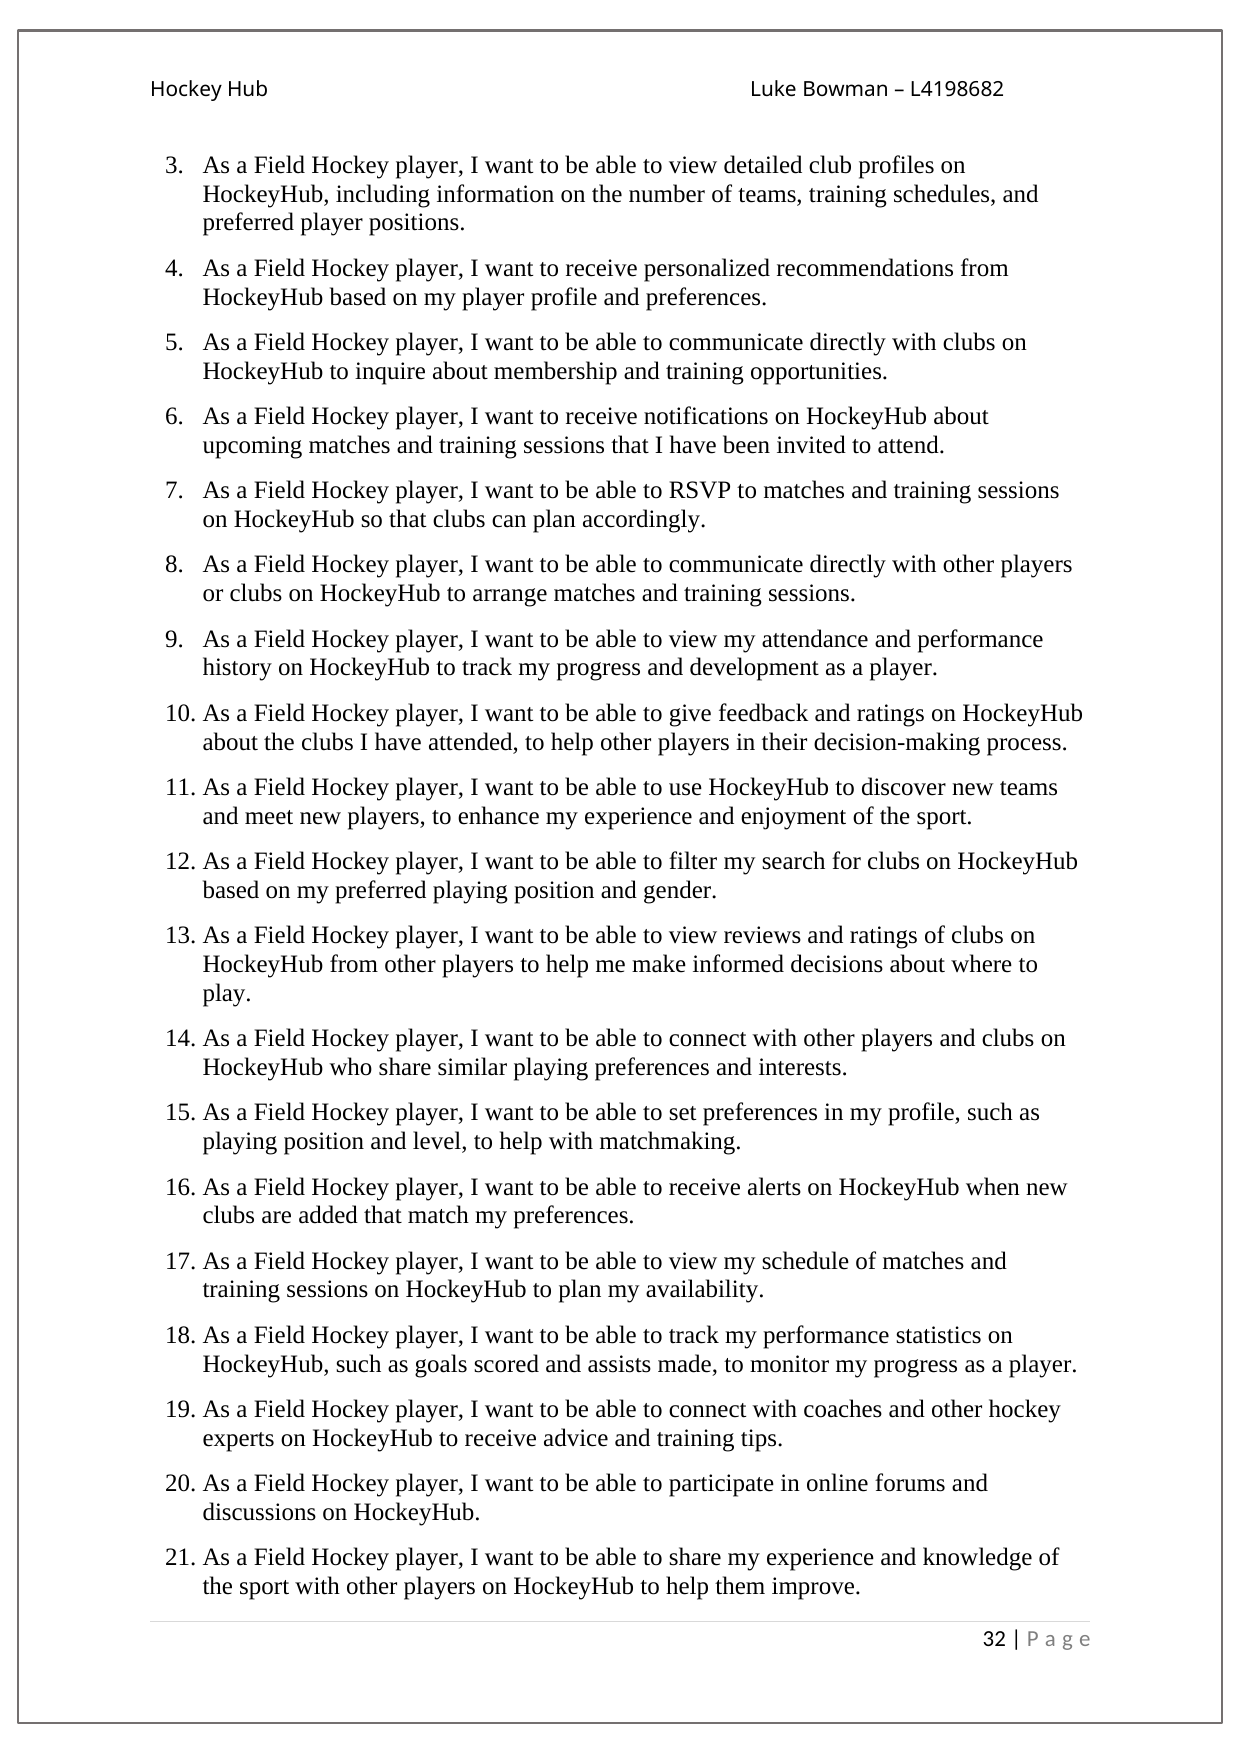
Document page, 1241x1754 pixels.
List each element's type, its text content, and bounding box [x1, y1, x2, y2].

list As a Field Hockey player, I want to be able to track my performance statistics on HockeyHub, such as goals scored and assists made, to monitor my progress as a player. [165, 1320, 1090, 1377]
list As a Field Hockey player, I want to be able to filter my search for clubs on HockeyHub based on my preferred playing position and gender. [165, 846, 1090, 904]
list As a Field Hockey player, I want to be able to receive alerts on HockeyHub when new clubs are added that match my preferences. [165, 1172, 1090, 1229]
list As a Field Hockey player, I want to be able to RSVP to matches and training sessions on HockeyHub so that clubs can plan accordingly. [165, 475, 1090, 533]
list As a Field Hockey player, I want to be able to participate in online forums and discussions on HockeyHub. [165, 1468, 1090, 1526]
list As a Field Hockey player, I want to be able to communicate directly with other players or clubs on HockeyHub to arrange matches and training sessions. [165, 549, 1090, 607]
list As a Field Hockey player, I want to be able to set preferences in my profile, such as playing position and level, to help with matchmaking. [165, 1097, 1090, 1155]
list As a Field Hockey player, I want to be able to view my attendance and performance history on HockeyHub to track my progress and development as a player. [165, 624, 1090, 681]
list As a Field Hockey player, I want to be able to view my schedule of matches and training sessions on HockeyHub to plan my availability. [165, 1246, 1090, 1303]
list As a Field Hockey player, I want to be able to connect with other players and clubs on HockeyHub who share similar playing preferences and interests. [165, 1023, 1090, 1081]
list As a Field Hockey player, I want to be able to use HockeyHub to discover new teams and meet new players, to enhance my experience and enjoyment of the sport. [165, 772, 1090, 829]
list As a Field Hockey player, I want to be able to share my experience and knowledge of the sport with other players on HockeyHub to help them improve. [165, 1542, 1090, 1600]
list As a Field Hockey player, I want to receive personalized recommendations from HockeyHub based on my player profile and preferences. [165, 253, 1090, 310]
list As a Field Hockey player, I want to be able to give feedback and ratings on HockeyHub about the clubs I have attended, to help other players in their decision-making process. [165, 698, 1090, 755]
list As a Field Hockey player, I want to be able to communicate directly with clubs on HockeyHub to inquire about membership and training opportunities. [165, 327, 1090, 384]
list As a Field Hockey player, I want to be able to view detailed club profiles on HockeyHub, including information on the number of teams, training schedules, and preferred player positions. [165, 150, 1090, 236]
list As a Field Hockey player, I want to be able to view reviews and ratings of clubs on HockeyHub from other players to help me make informed decisions about where to play. [165, 920, 1090, 1007]
list As a Field Hockey player, I want to receive notifications on HockeyHub about upcoming matches and training sessions that I have been invited to attend. [165, 401, 1090, 459]
list As a Field Hockey player, I want to be able to connect with coaches and other hockey experts on HockeyHub to receive advice and training tips. [165, 1394, 1090, 1452]
